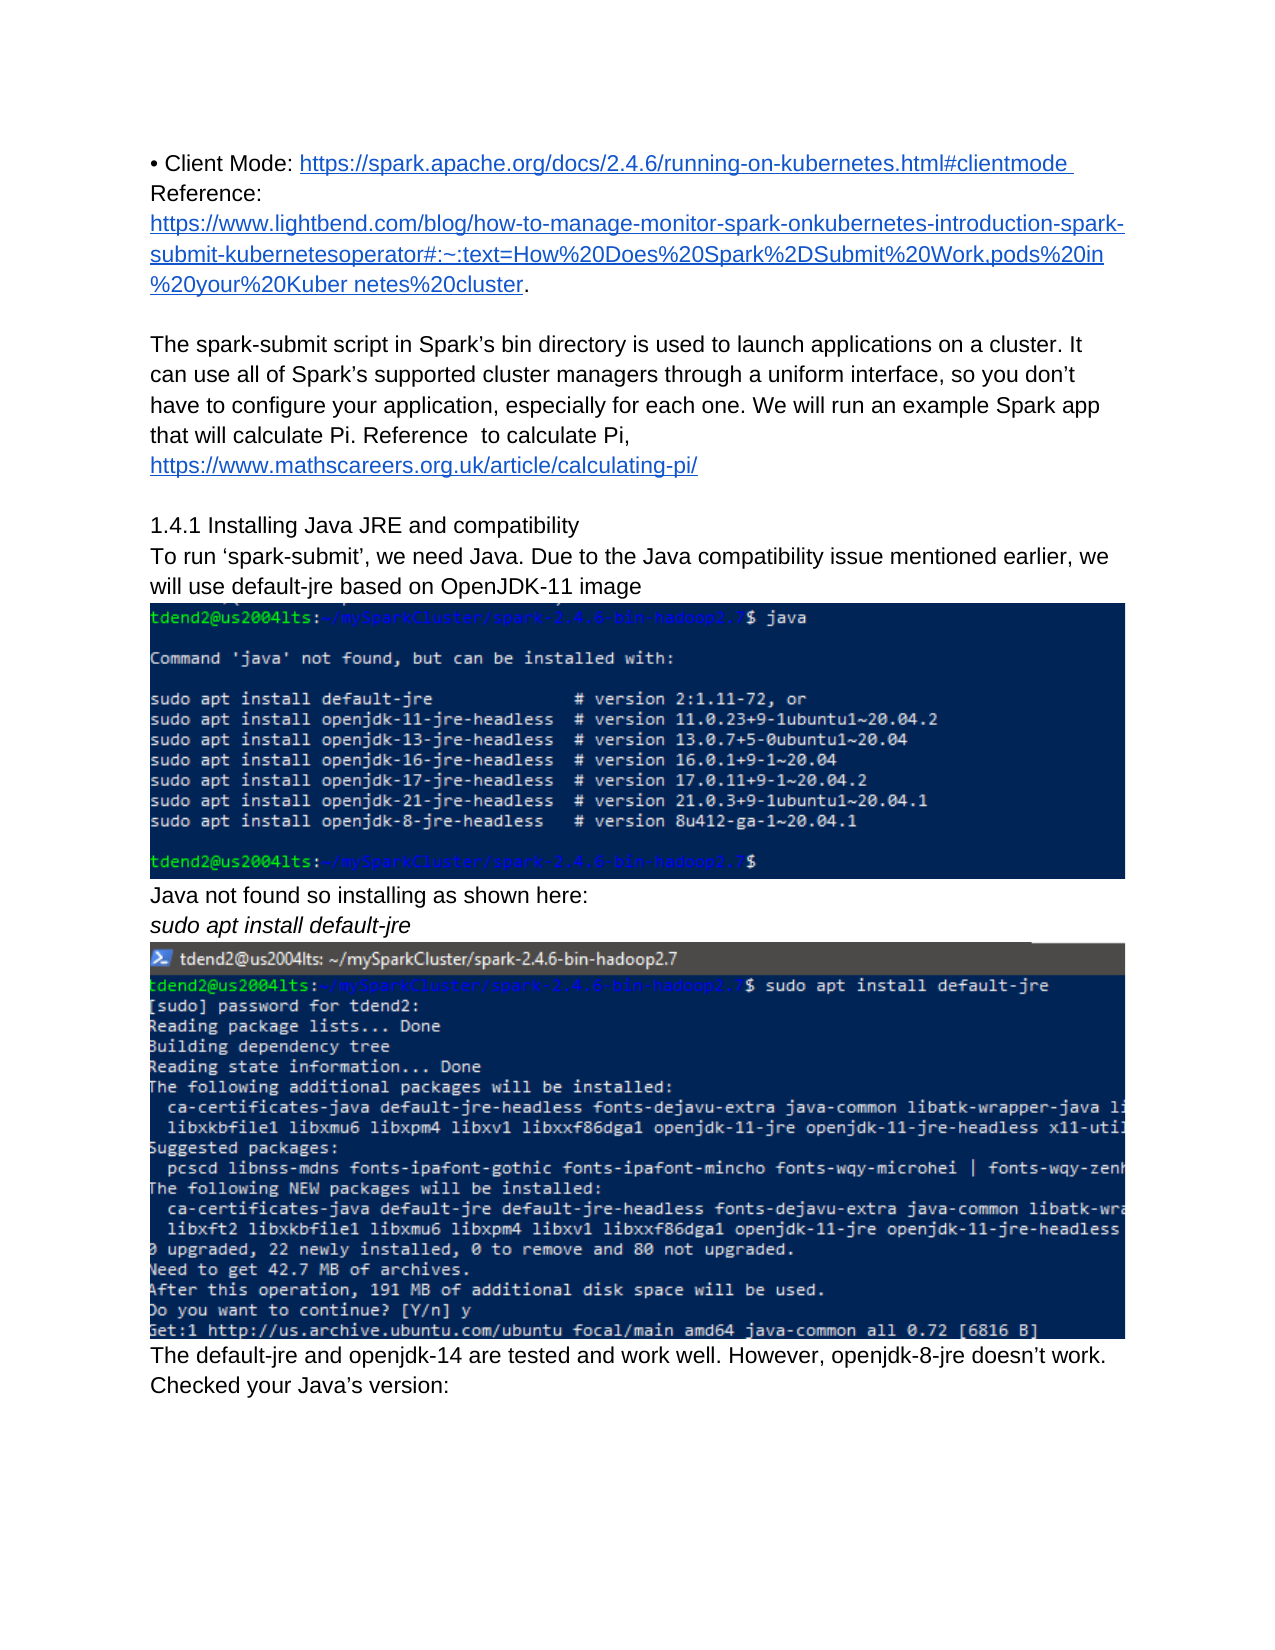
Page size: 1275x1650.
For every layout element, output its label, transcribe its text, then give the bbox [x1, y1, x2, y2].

text Java not found so installing as shown here: [150, 882, 1125, 908]
text 1.4.1 Installing Java JRE and compatibility [150, 512, 1125, 539]
text Reference: [150, 180, 1125, 207]
text The spark-submit script in Spark’s bin directory is used to launch applications on a cluster. It can use all of Spark’s supported cluster managers through a uniform interface, so you don’t have to configure your application, especially for each one. We will run an example Spark app that will calculate Pi. Reference to calculate Pi, https://www.mathscareers.org.uk/article/calculating-pi/ [150, 331, 1125, 478]
text sudo apt install default-jre [150, 912, 1125, 938]
text • Client Mode: https://spark.apache.org/docs/2.4.6/running-on-kubernetes.html#clientmode [150, 150, 1125, 176]
text https://www.lightbend.com/blog/how-to-manage-monitor-spark-onkubernetes-introduction-spark-submit-kubernetesoperator#:~:text=How%20Does%20Spark%2DSubmit%20Work,pods%20in%20your%20Kuber netes%20cluster. [150, 210, 1125, 233]
picture [150, 603, 1125, 879]
picture [150, 942, 1125, 1339]
text The default-jre and openjdk-14 are tested and work well. However, openjdk-8-jre doesn’t work. Checked your Java’s version: [150, 1342, 1125, 1399]
text https://www.lightbend.com/blog/how-to-manage-monitor-spark-onkubernetes-introduction-spark-submit-kubernetesoperator#:~:text=How%20Does%20Spark%2DSubmit%20Work,pods%20in%20your%20Kuber netes%20cluster. [150, 234, 1125, 297]
text To run ‘spark-submit’, we need Java. Due to the Java compatibility issue mentioned earlier, we will use default-jre based on OpenJDK-11 image [150, 543, 1125, 599]
